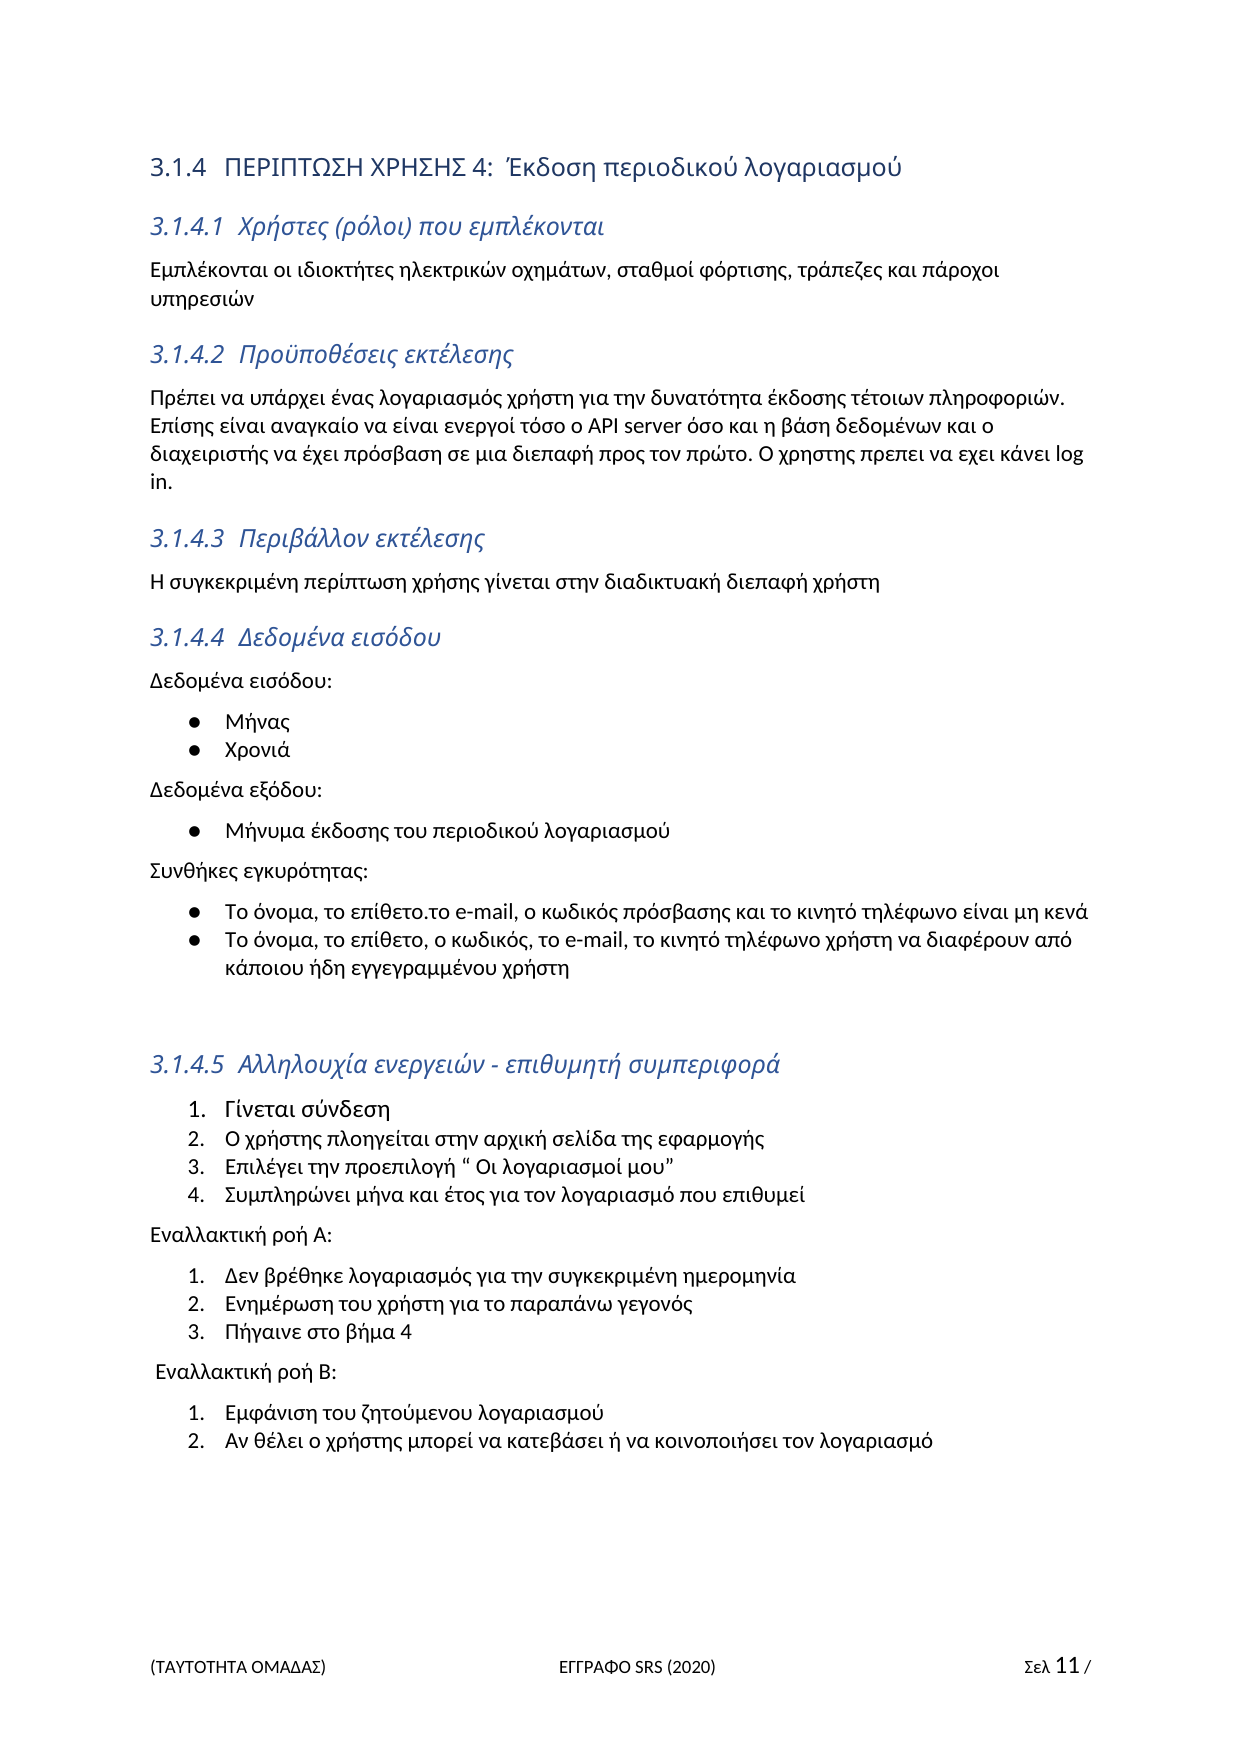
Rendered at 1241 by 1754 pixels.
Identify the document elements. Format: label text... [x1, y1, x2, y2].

text Συνθήκες εγκυρότητας: [150, 857, 1090, 884]
text Δεδομένα εξόδου: [150, 776, 1090, 803]
subtitle 3.1.4 ΠΕΡΙΠΤΩΣΗ ΧΡΗΣΗΣ 4: Έκδοση περιοδικού λογαριασμού [150, 150, 1090, 184]
subtitle 3.1.4.5 Αλληλουχία ενεργειών - επιθυμητή συμπεριφορά [150, 1047, 1090, 1081]
list Γίνεται σύνδεση [187, 1093, 1090, 1124]
list Μήνας [187, 707, 1090, 735]
text Εναλλακτική ροή Α: [150, 1220, 1090, 1248]
text Η συγκεκριμένη περίπτωση χρήσης γίνεται στην διαδικτυακή διεπαφή χρήστη [150, 567, 1090, 595]
list Πήγαινε στο βήμα 4 [187, 1317, 1090, 1345]
text Πρέπει να υπάρχει ένας λογαριασμός χρήστη για την δυνατότητα έκδοσης τέτοιων πληροφοριών. Επίσης είναι αναγκαίο να είναι ενεργοί τόσο ο API server όσο και η βάση δεδομένων και ο διαχειριστής να έχει πρόσβαση σε μια διεπαφή προς τον πρώτο. Ο χρηστης πρεπει να εχει κάνει log in. [150, 383, 1090, 495]
text Εμπλέκονται οι ιδιοκτήτες ηλεκτρικών οχημάτων, σταθμοί φόρτισης, τράπεζες και πάροχοι υπηρεσιών [150, 256, 1090, 312]
list Αν θέλει ο χρήστης μπορεί να κατεβάσει ή να κοινοποιήσει τον λογαριασμό [187, 1426, 1090, 1454]
subtitle 3.1.4.4 Δεδομένα εισόδου [150, 620, 1090, 654]
subtitle 3.1.4.1 Χρήστες (ρόλοι) που εμπλέκονται [150, 209, 1090, 243]
list Δεν βρέθηκε λογαριασμός για την συγκεκριμένη ημερομηνία [187, 1261, 1090, 1289]
list Επιλέγει την προεπιλογή “ Οι λογαριασμοί μου” [187, 1152, 1090, 1180]
list Εμφάνιση του ζητούμενου λογαριασμού [187, 1398, 1090, 1426]
subtitle 3.1.4.2 Προϋποθέσεις εκτέλεσης [150, 337, 1090, 371]
list Χρονιά [187, 735, 1090, 763]
text Εναλλακτική ροή Β: [150, 1357, 1090, 1385]
list Ο χρήστης πλοηγείται στην αρχική σελίδα της εφαρμογής [187, 1124, 1090, 1152]
list Μήνυμα έκδοσης του περιοδικού λογαριασμού [187, 816, 1090, 844]
list Το όνομα, το επίθετο, ο κωδικός, το e-mail, το κινητό τηλέφωνο χρήστη να διαφέρουν από κάποιου ήδη εγγεγραμμένου χρήστη [187, 925, 1090, 981]
text Δεδομένα εισόδου: [150, 666, 1090, 694]
subtitle 3.1.4.3 Περιβάλλον εκτέλεσης [150, 520, 1090, 554]
list Το όνομα, το επίθετο.το e-mail, ο κωδικός πρόσβασης και το κινητό τηλέφωνο είναι μη κενά [187, 897, 1090, 925]
list Συμπληρώνει μήνα και έτος για τον λογαριασμό που επιθυμεί [187, 1180, 1090, 1208]
list Ενημέρωση του χρήστη για το παραπάνω γεγονός [187, 1289, 1090, 1317]
